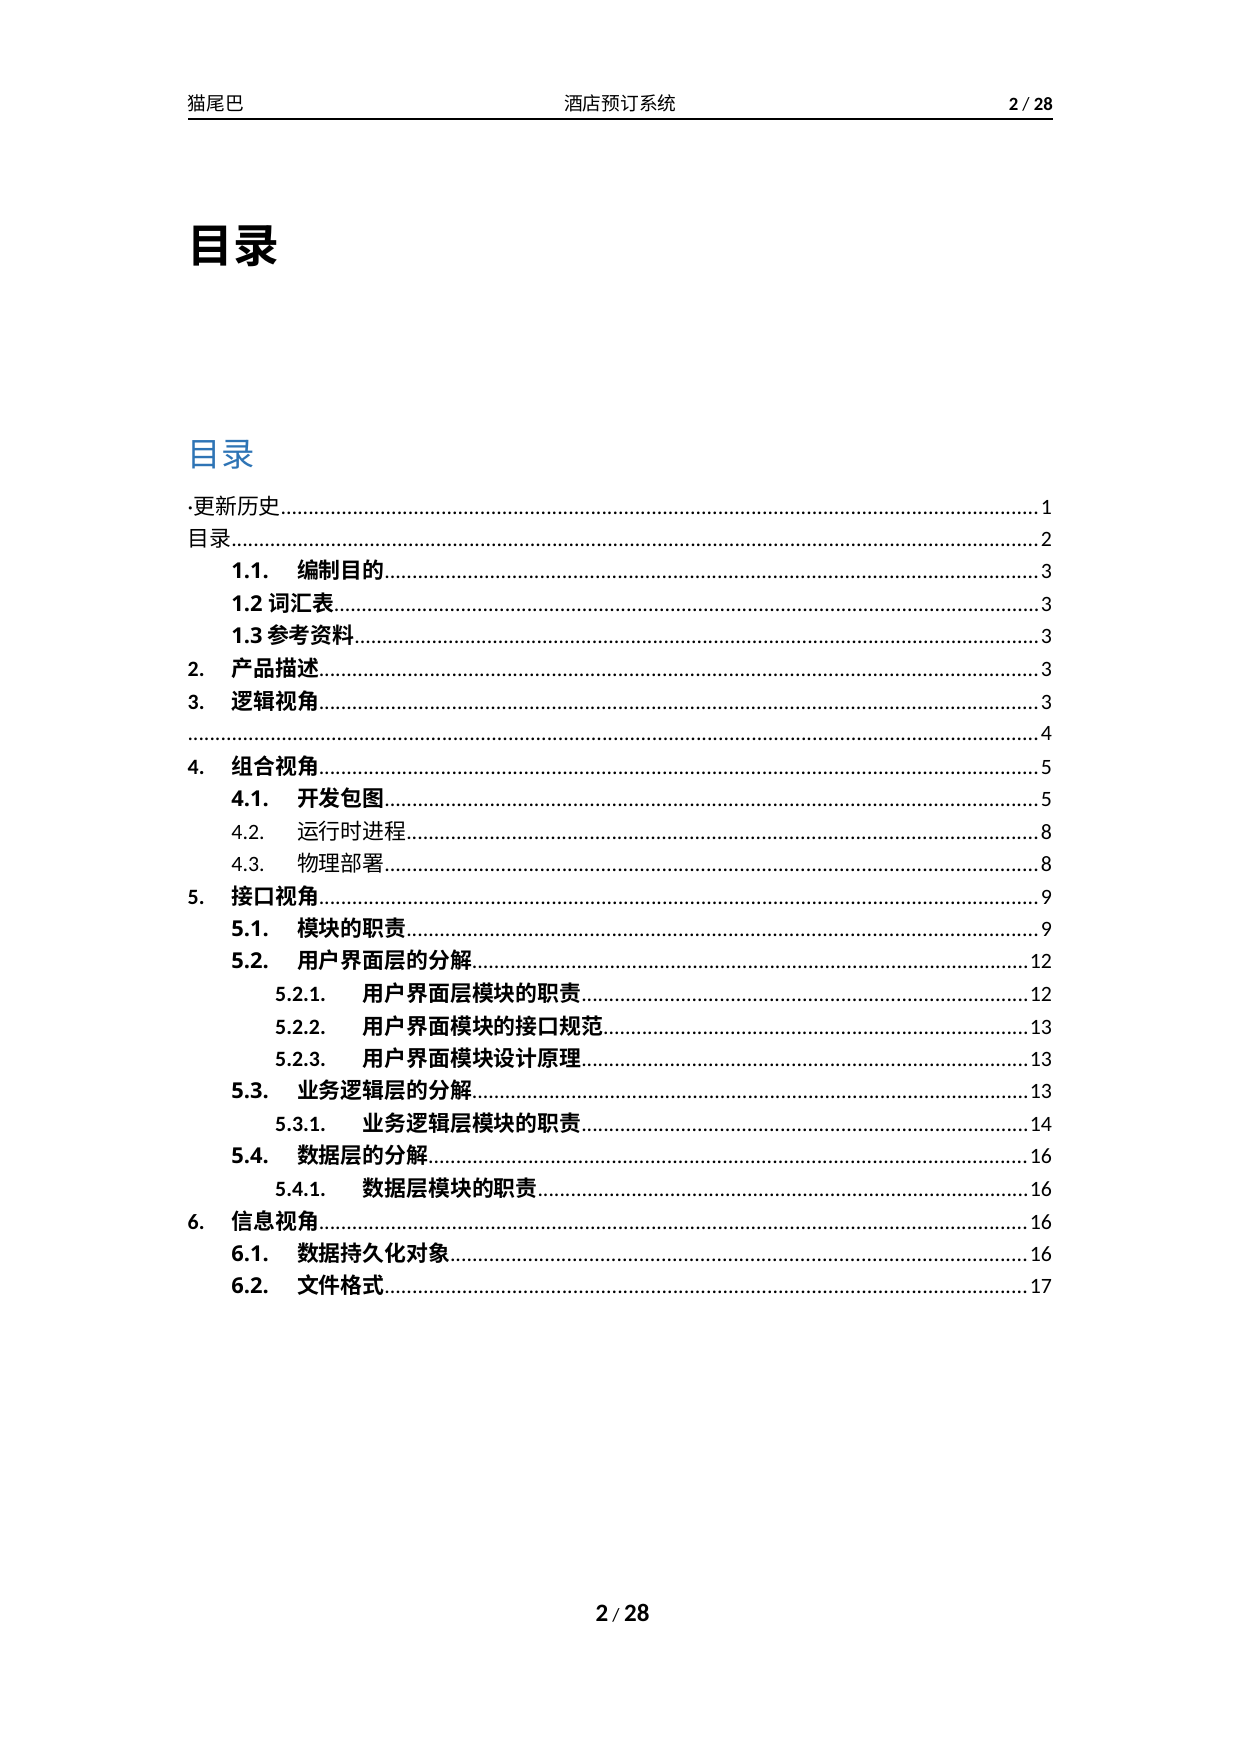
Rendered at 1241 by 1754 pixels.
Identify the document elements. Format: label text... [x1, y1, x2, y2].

subtitle 目录 [187, 194, 1053, 291]
